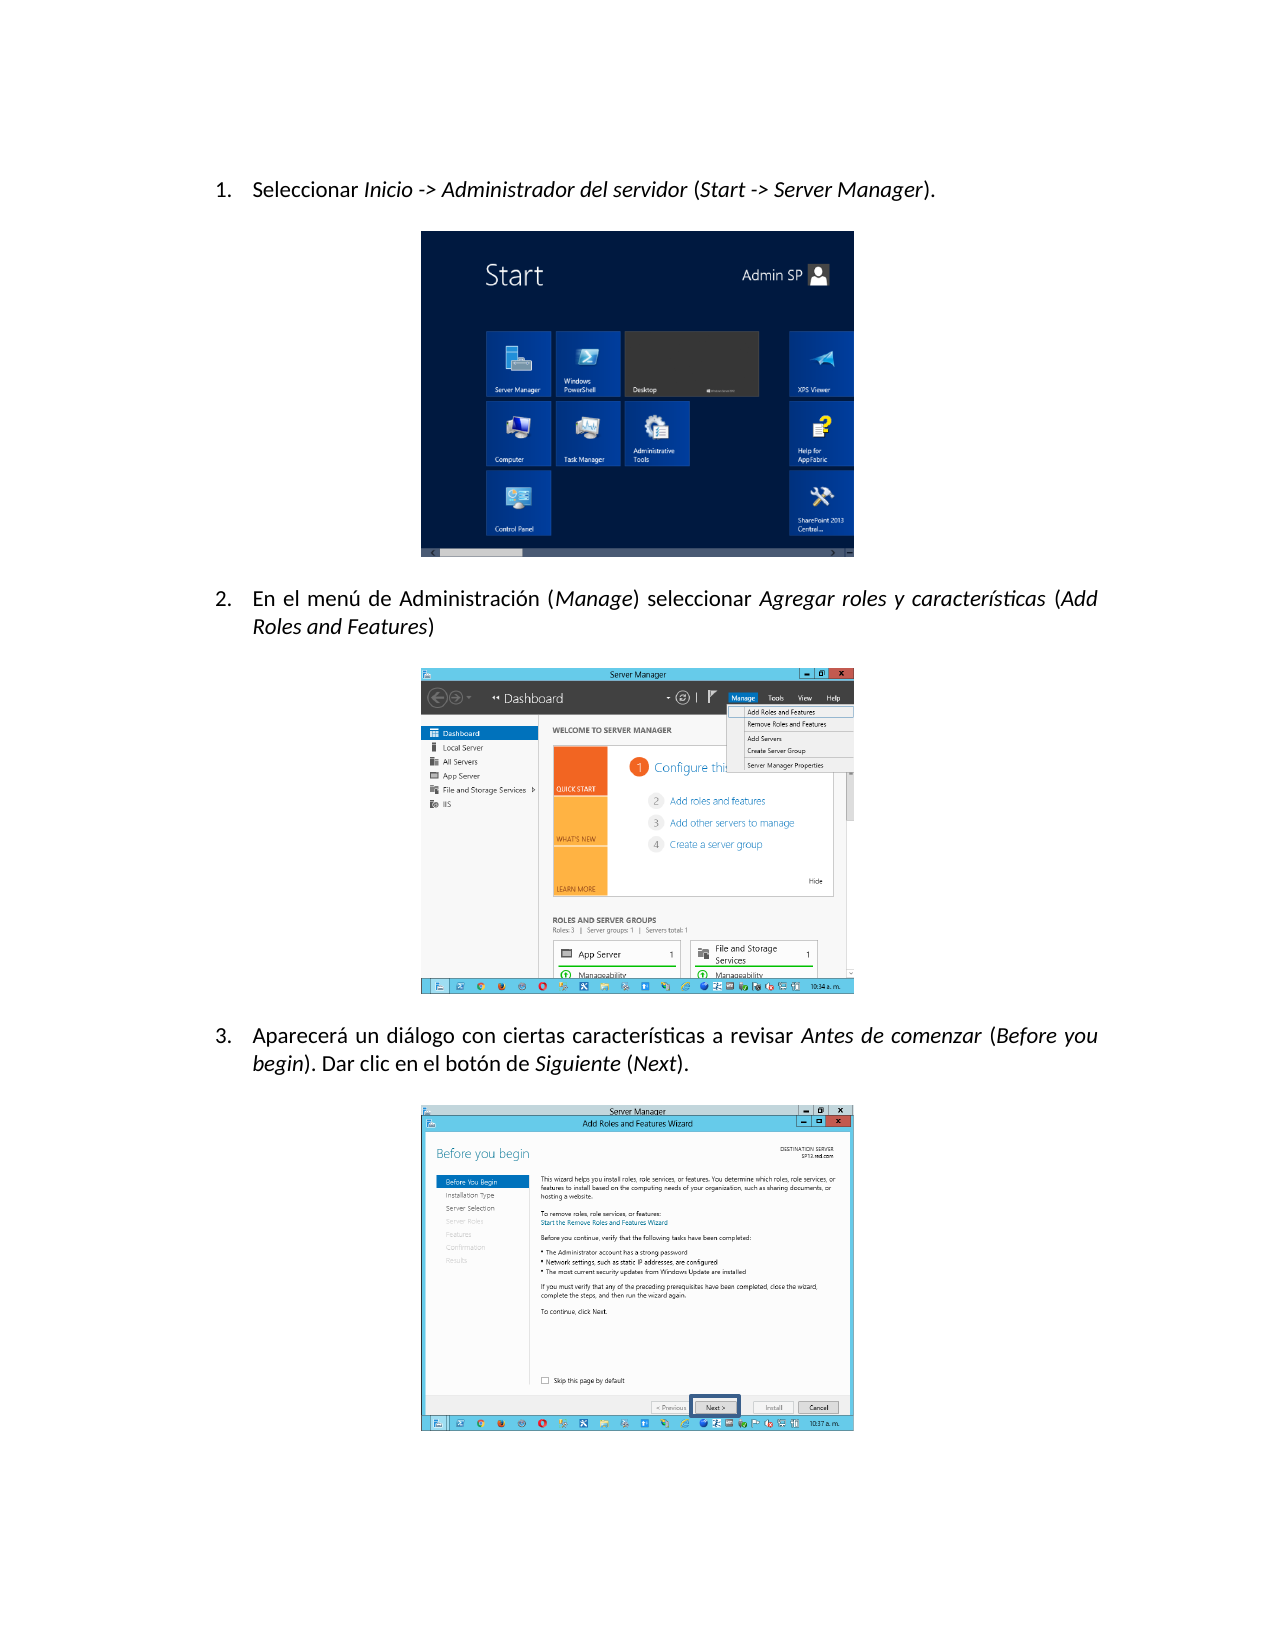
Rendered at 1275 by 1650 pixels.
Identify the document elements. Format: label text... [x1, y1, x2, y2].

list En el menú de Administración (Manage) seleccionar Agregar roles y características (Add Roles and Features) [215, 584, 1098, 641]
list Aparecerá un diálogo con ciertas características a revisar Antes de comenzar (Before you begin). Dar clic en el botón de Siguiente (Next). [215, 1021, 1098, 1077]
picture [421, 1105, 854, 1431]
list Seleccionar Inicio -> Administrador del servidor (Start -> Server Manager). [215, 176, 1098, 204]
picture [421, 668, 854, 994]
picture [421, 231, 854, 557]
